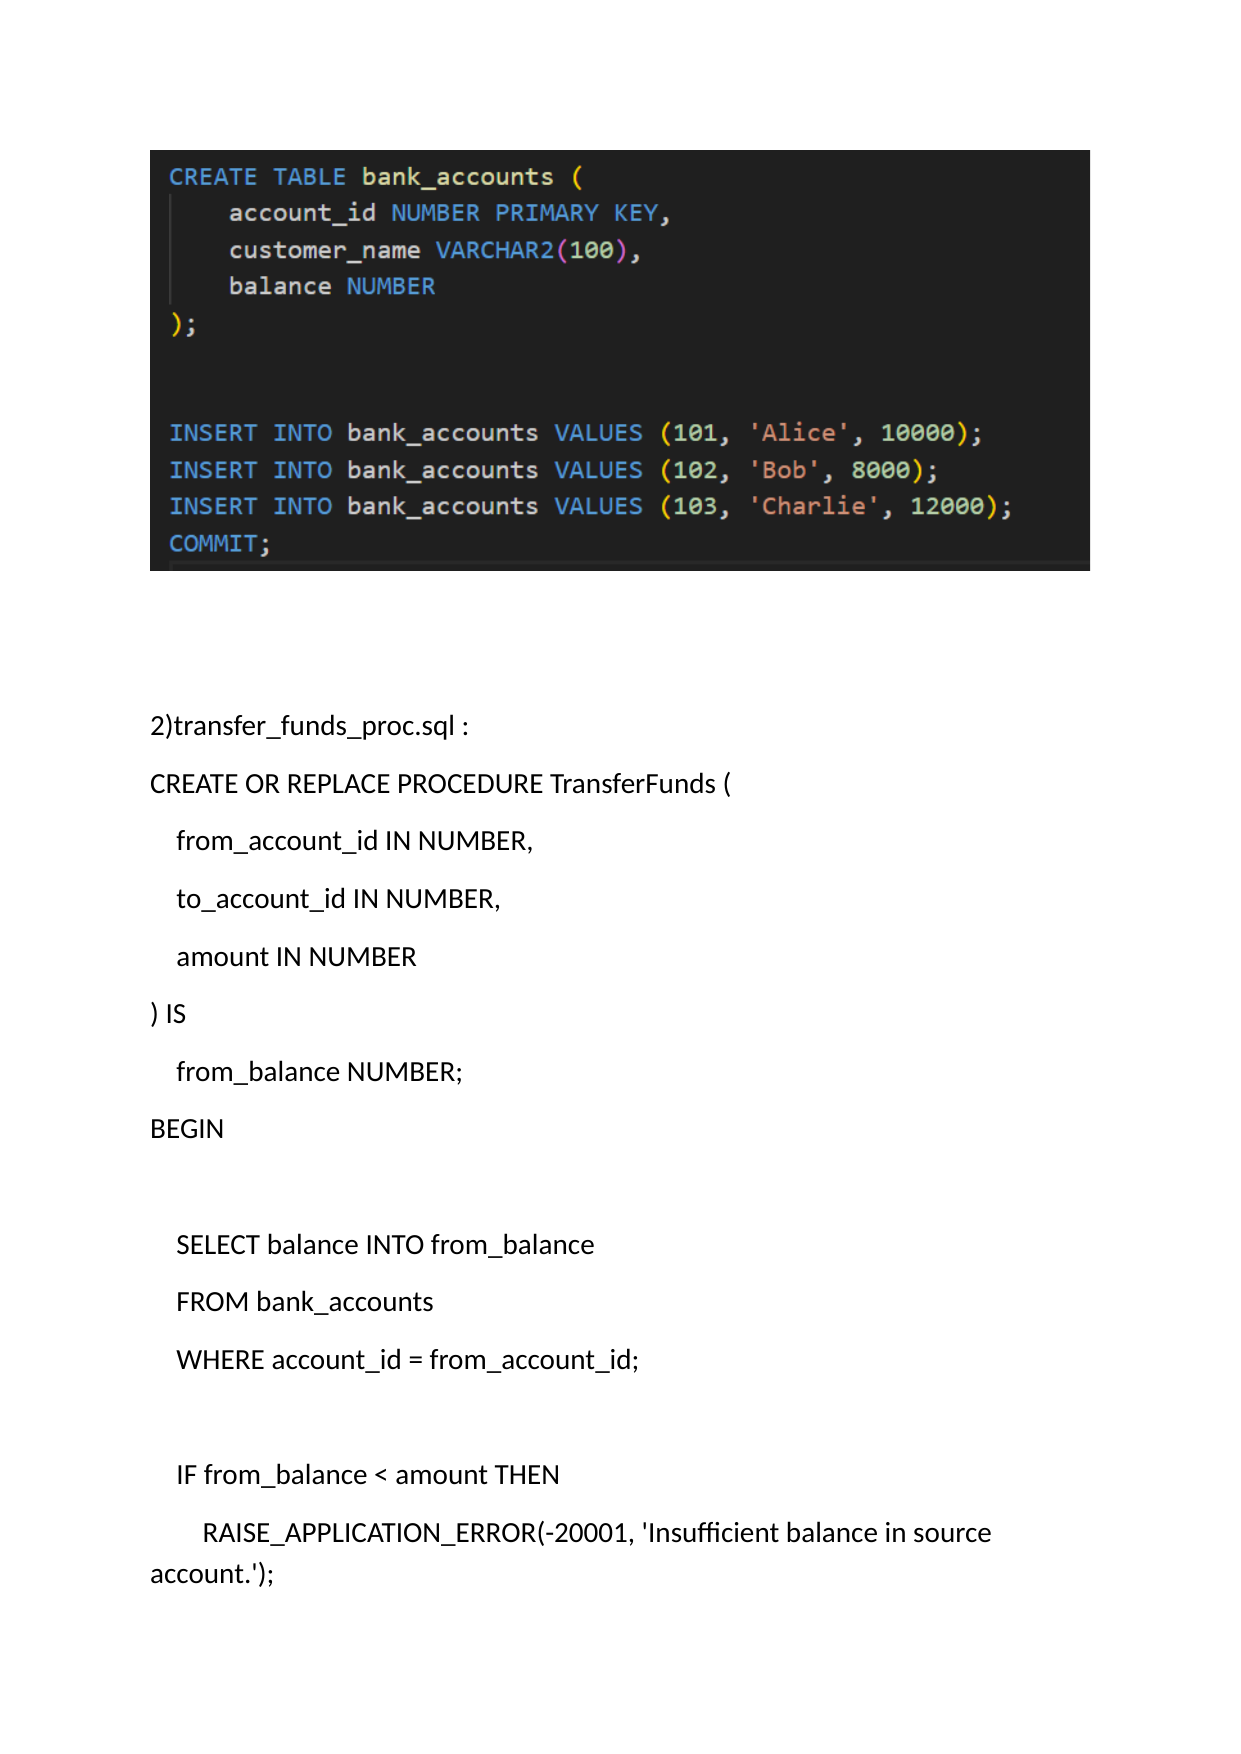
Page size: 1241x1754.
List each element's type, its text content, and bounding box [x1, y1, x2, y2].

text CREATE OR REPLACE PROCEDURE TransferFunds ( [150, 765, 1090, 801]
text from_account_id IN NUMBER, [150, 822, 1090, 858]
text SELECT balance INTO from_balance [150, 1226, 1090, 1261]
text BEGIN [150, 1111, 1090, 1146]
text IF from_balance < amount THEN [150, 1456, 1090, 1492]
text WHERE account_id = from_account_id; [150, 1341, 1090, 1377]
text 2)transfer_funds_proc.sql : [150, 707, 1090, 743]
picture [150, 150, 1091, 571]
text amount IN NUMBER [150, 938, 1090, 973]
text to_account_id IN NUMBER, [150, 880, 1090, 916]
text from_balance NUMBER; [150, 1053, 1090, 1088]
text RAISE_APPLICATION_ERROR(-20001, 'Insufficient balance in source account.'); [150, 1514, 1090, 1590]
text FROM bank_accounts [150, 1283, 1090, 1319]
text ) IS [150, 995, 1090, 1031]
